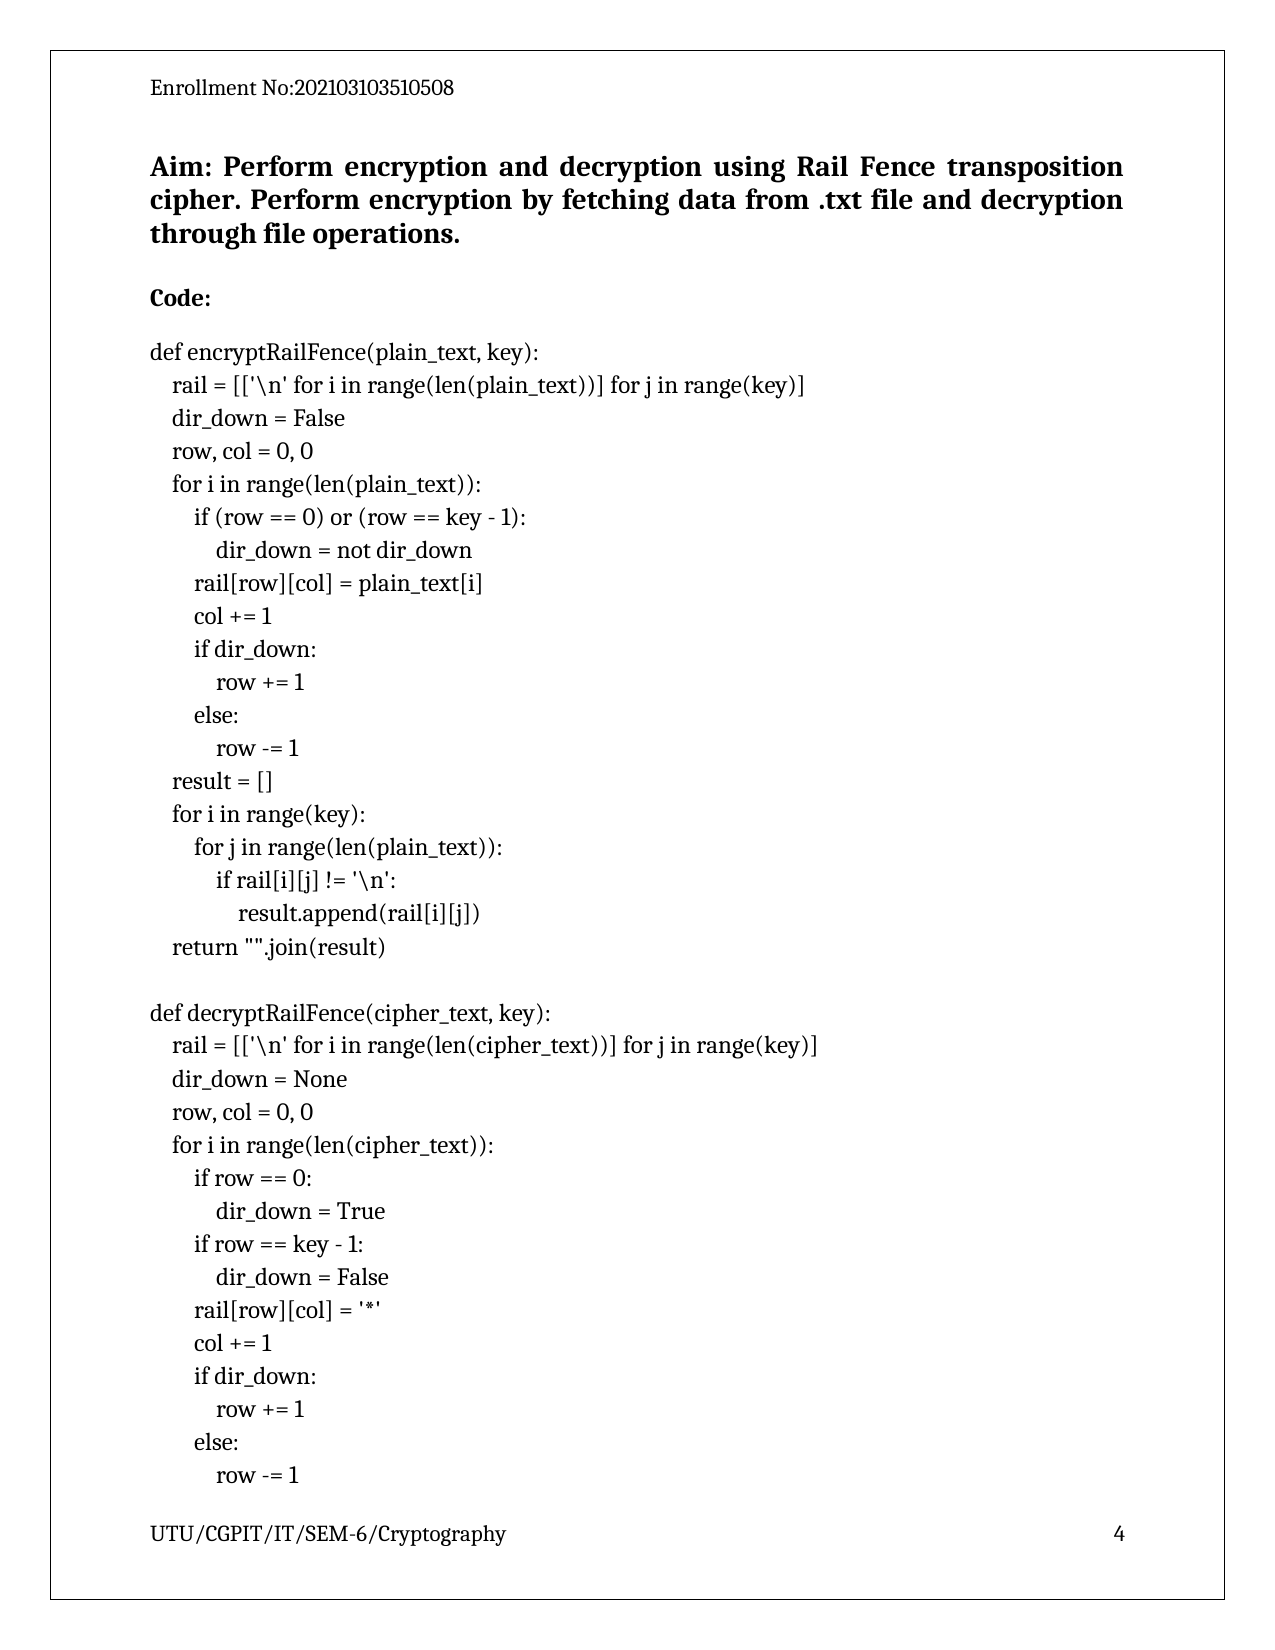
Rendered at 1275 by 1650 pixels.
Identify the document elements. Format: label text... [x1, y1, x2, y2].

text Code: [150, 284, 1125, 313]
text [150, 338, 1125, 1489]
text Aim: Perform encryption and decryption using Rail Fence transposition cipher. Perform encryption by fetching data from .txt file and decryption through file operations. [150, 150, 1125, 251]
